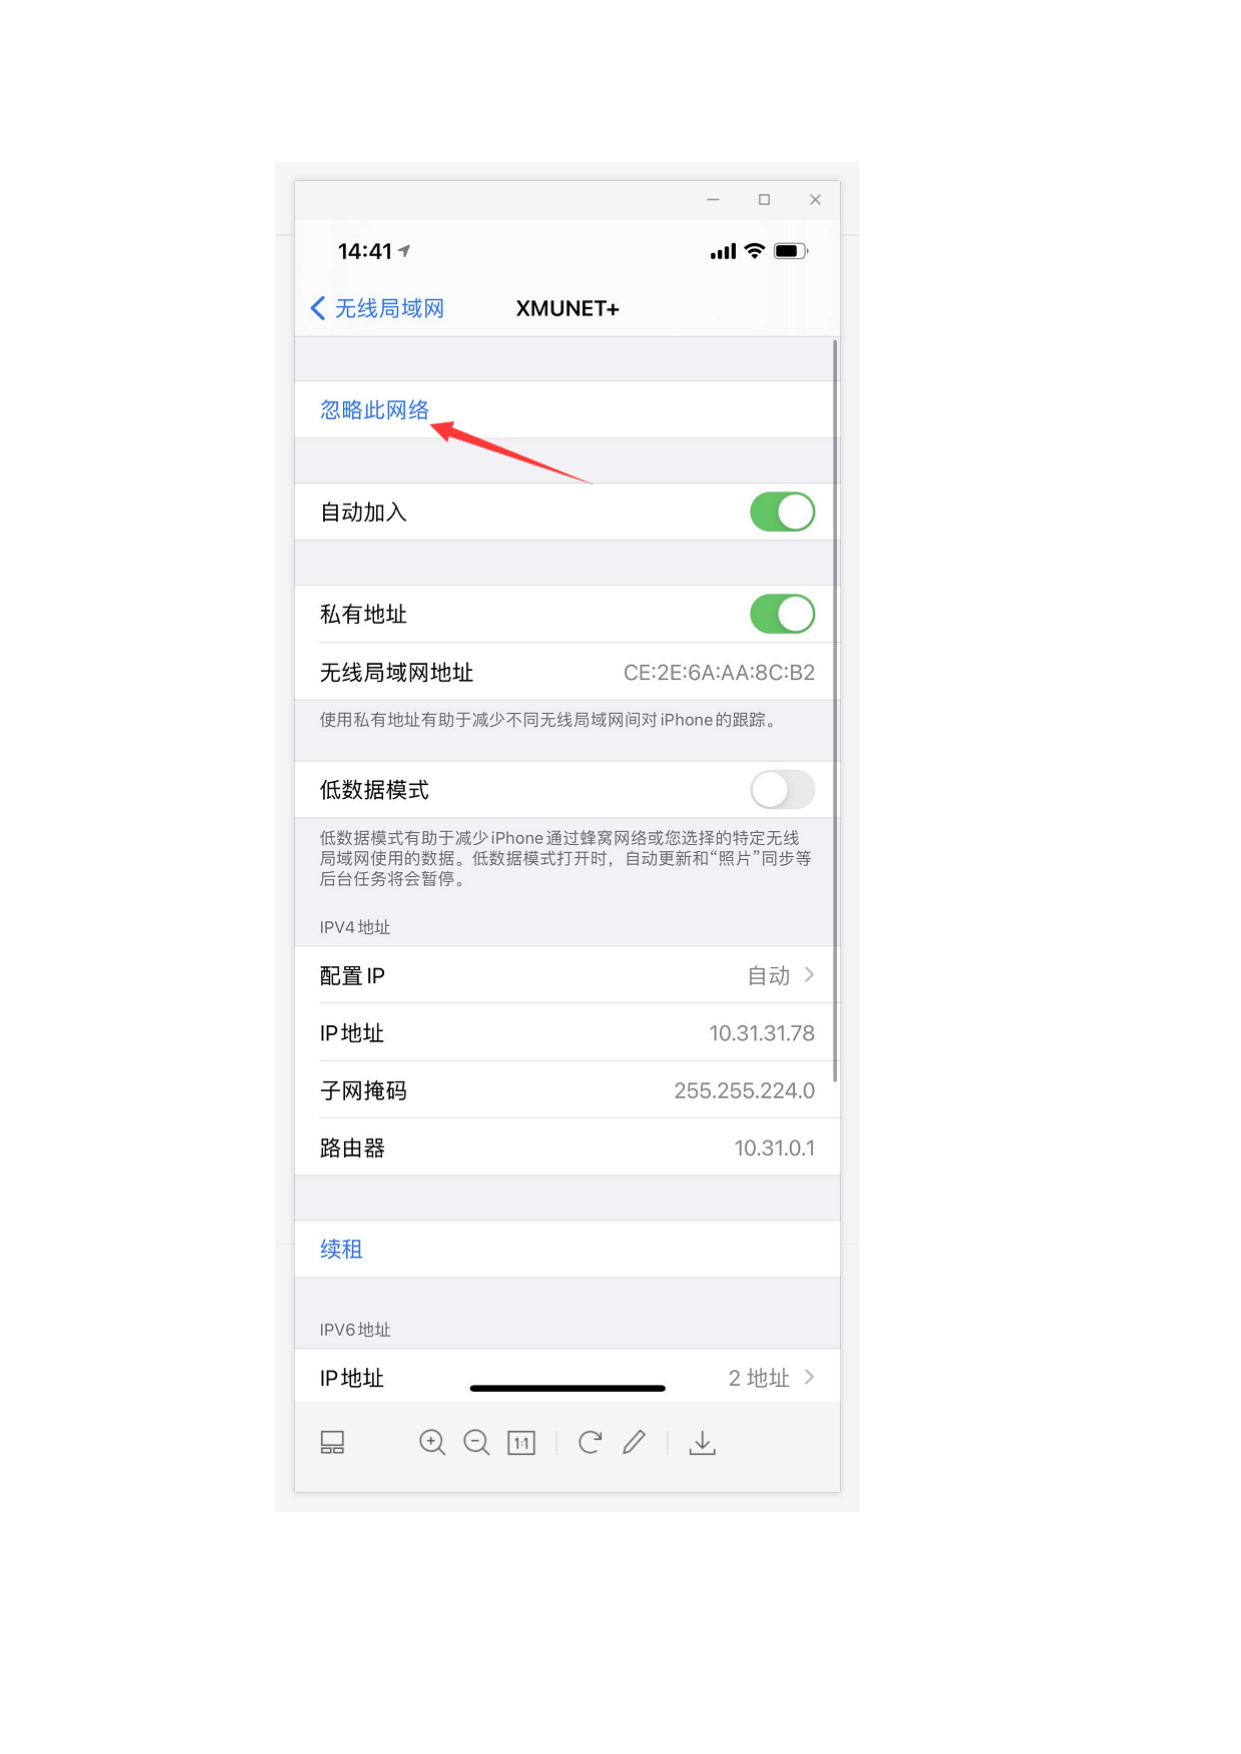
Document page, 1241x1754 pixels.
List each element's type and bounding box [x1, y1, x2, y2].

picture [275, 162, 860, 1512]
